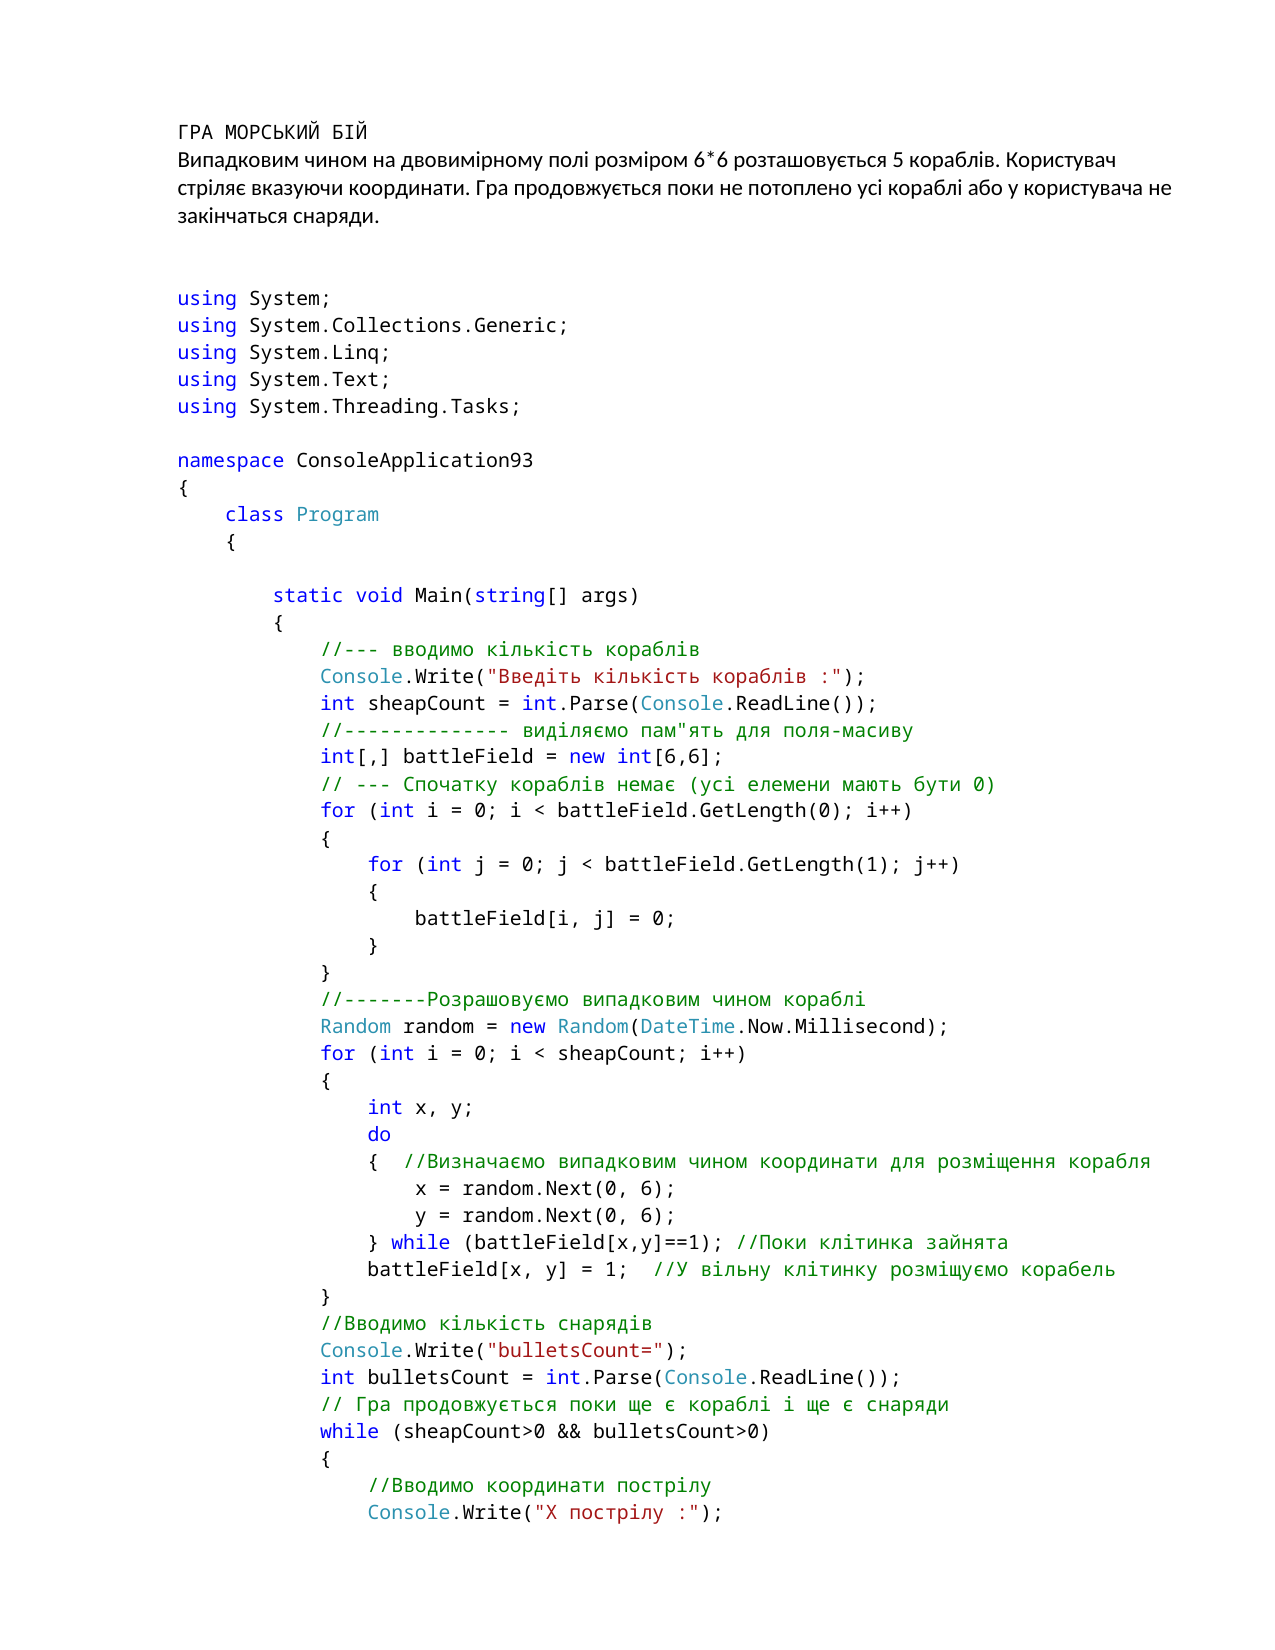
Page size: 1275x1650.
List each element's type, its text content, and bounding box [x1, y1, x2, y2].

text //--- вводимо кількість кораблів [177, 635, 1186, 662]
text do [177, 1121, 1186, 1147]
text int bulletsCount = int.Parse(Console.ReadLine()); [177, 1363, 1186, 1390]
text { [177, 527, 1186, 554]
text Console.Write("Введіть кількість кораблів :"); [177, 662, 1186, 689]
text using System.Collections.Generic; [177, 311, 1186, 338]
text { [177, 473, 1186, 500]
text { //Визначаємо випадковим чином координати для розміщення корабля [177, 1147, 1186, 1174]
text { [177, 608, 1186, 635]
text //Вводимо координати пострілу [177, 1471, 1186, 1498]
text using System.Threading.Tasks; [177, 392, 1186, 419]
text battleField[x, y] = 1; //У вільну клітинку розміщуємо корабель [177, 1255, 1186, 1282]
text for (int i = 0; i < sheapCount; i++) [177, 1039, 1186, 1067]
text battleField[i, j] = 0; [177, 905, 1186, 932]
text while (sheapCount>0 && bulletsCount>0) [177, 1417, 1186, 1444]
text using System.Linq; [177, 338, 1186, 365]
text { [177, 824, 1186, 851]
text ГРА МОРСЬКИЙ БІЙ [177, 118, 1186, 145]
text //-------------- виділяємо пам"ять для поля-масиву [177, 716, 1186, 743]
text y = random.Next(0, 6); [177, 1201, 1186, 1228]
text for (int i = 0; i < battleField.GetLength(0); i++) [177, 797, 1186, 824]
text using System.Text; [177, 365, 1186, 392]
text } [177, 1282, 1186, 1309]
text Console.Write("bulletsCount="); [177, 1336, 1186, 1363]
text int sheapCount = int.Parse(Console.ReadLine()); [177, 689, 1186, 716]
text int[,] battleField = new int[6,6]; [177, 743, 1186, 770]
text //-------Розрашовуємо випадковим чином кораблі [177, 986, 1186, 1013]
text } [177, 959, 1186, 986]
text { [177, 1067, 1186, 1093]
text int x, y; [177, 1093, 1186, 1121]
text x = random.Next(0, 6); [177, 1174, 1186, 1201]
text using System; [177, 284, 1186, 311]
text class Program [177, 500, 1186, 527]
text Випадковим чином на двовимірному полі розміром 6*6 розташовується 5 кораблів. Користувач стріляє вказуючи координати. Гра продовжується поки не потоплено усі кораблі або у користувача не закінчаться снаряди. [177, 145, 1186, 229]
text //Вводимо кількість снарядів [177, 1309, 1186, 1336]
text // Гра продовжується поки ще є кораблі і ще є снаряди [177, 1390, 1186, 1417]
text } while (battleField[x,y]==1); //Поки клітинка зайнята [177, 1228, 1186, 1255]
text { [177, 878, 1186, 905]
text } [177, 932, 1186, 959]
text for (int j = 0; j < battleField.GetLength(1); j++) [177, 851, 1186, 878]
text Console.Write("X пострілу :"); [177, 1498, 1186, 1525]
text // --- Спочатку кораблів немає (усі елемени мають бути 0) [177, 770, 1186, 797]
text static void Main(string[] args) [177, 581, 1186, 608]
text Random random = new Random(DateTime.Now.Millisecond); [177, 1013, 1186, 1039]
text { [177, 1444, 1186, 1471]
text namespace ConsoleApplication93 [177, 446, 1186, 473]
